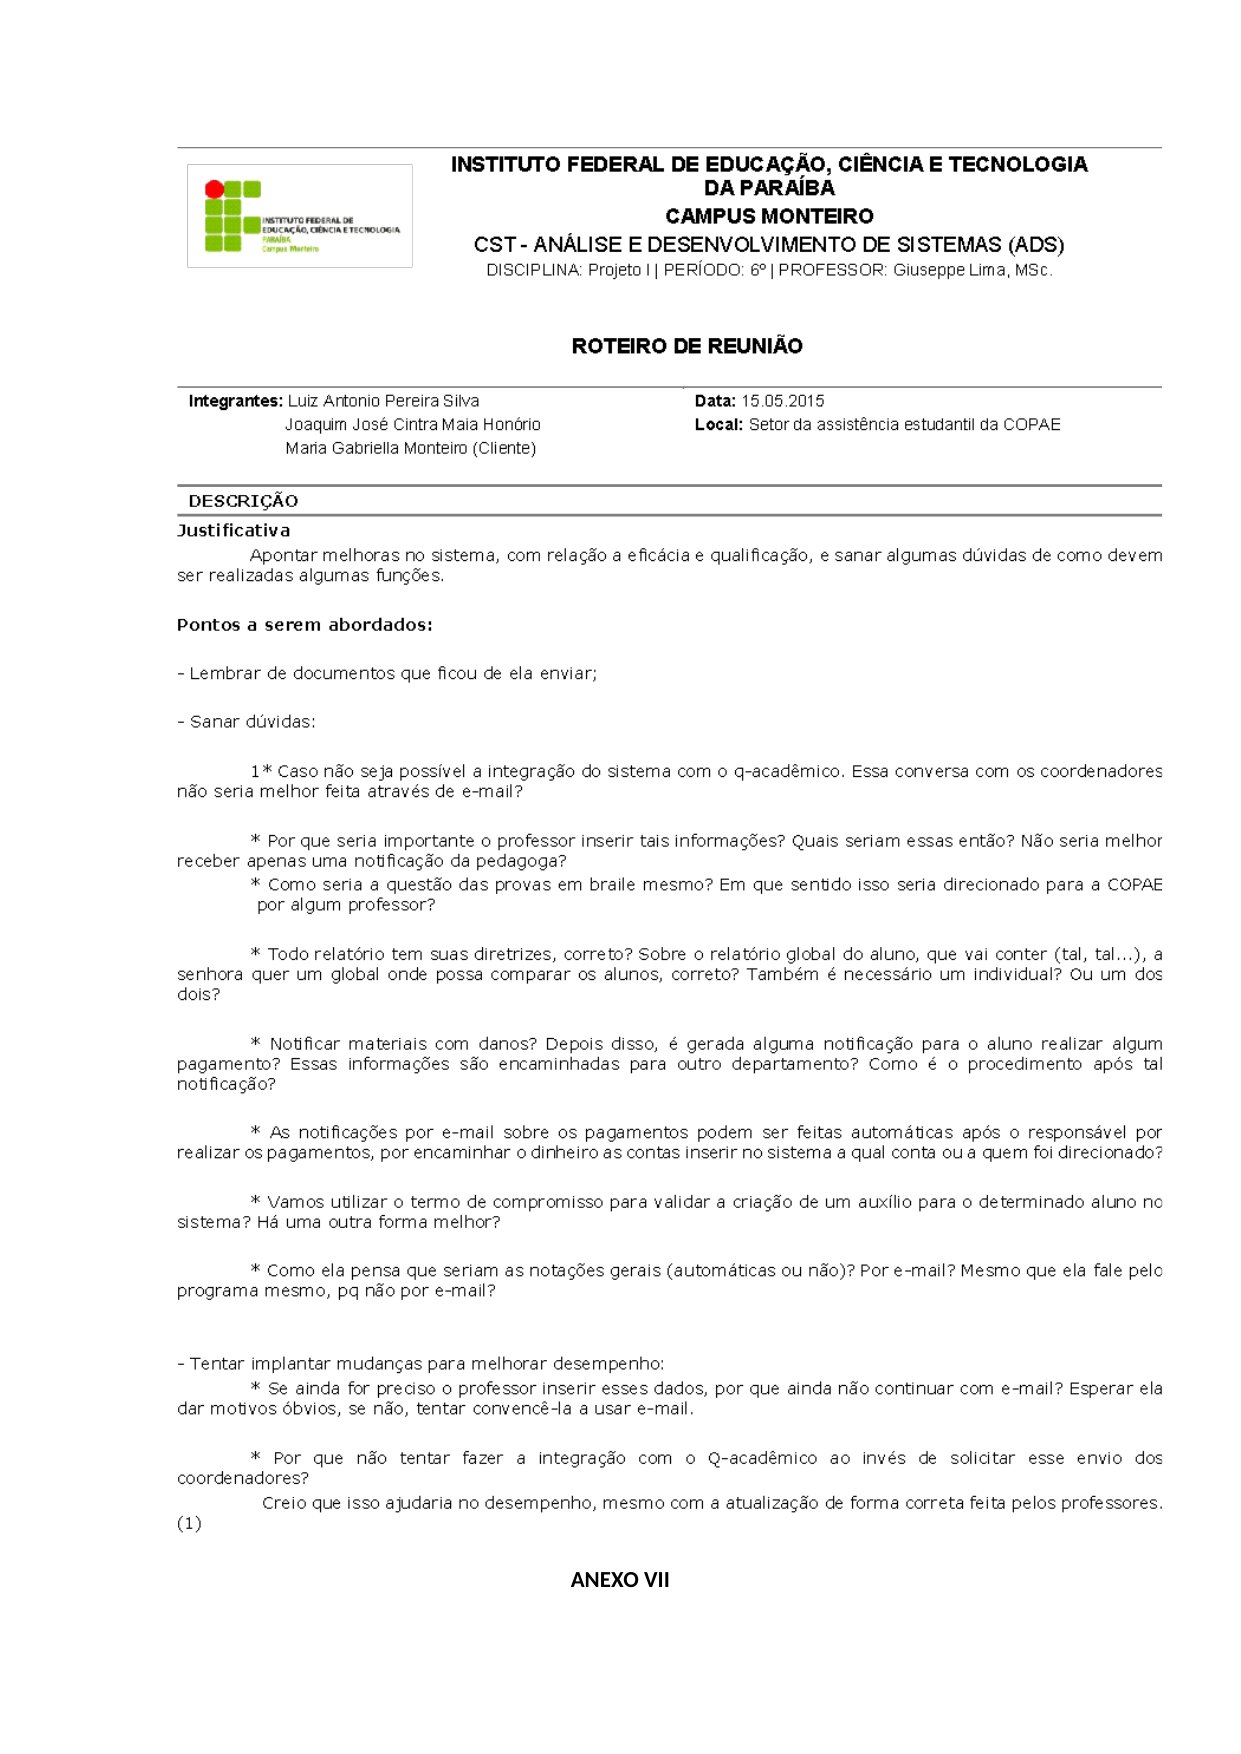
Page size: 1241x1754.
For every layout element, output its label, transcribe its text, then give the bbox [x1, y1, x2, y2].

picture [177, 147, 1163, 1562]
text ANEXO VI ANEXO VII [177, 1562, 1063, 1593]
